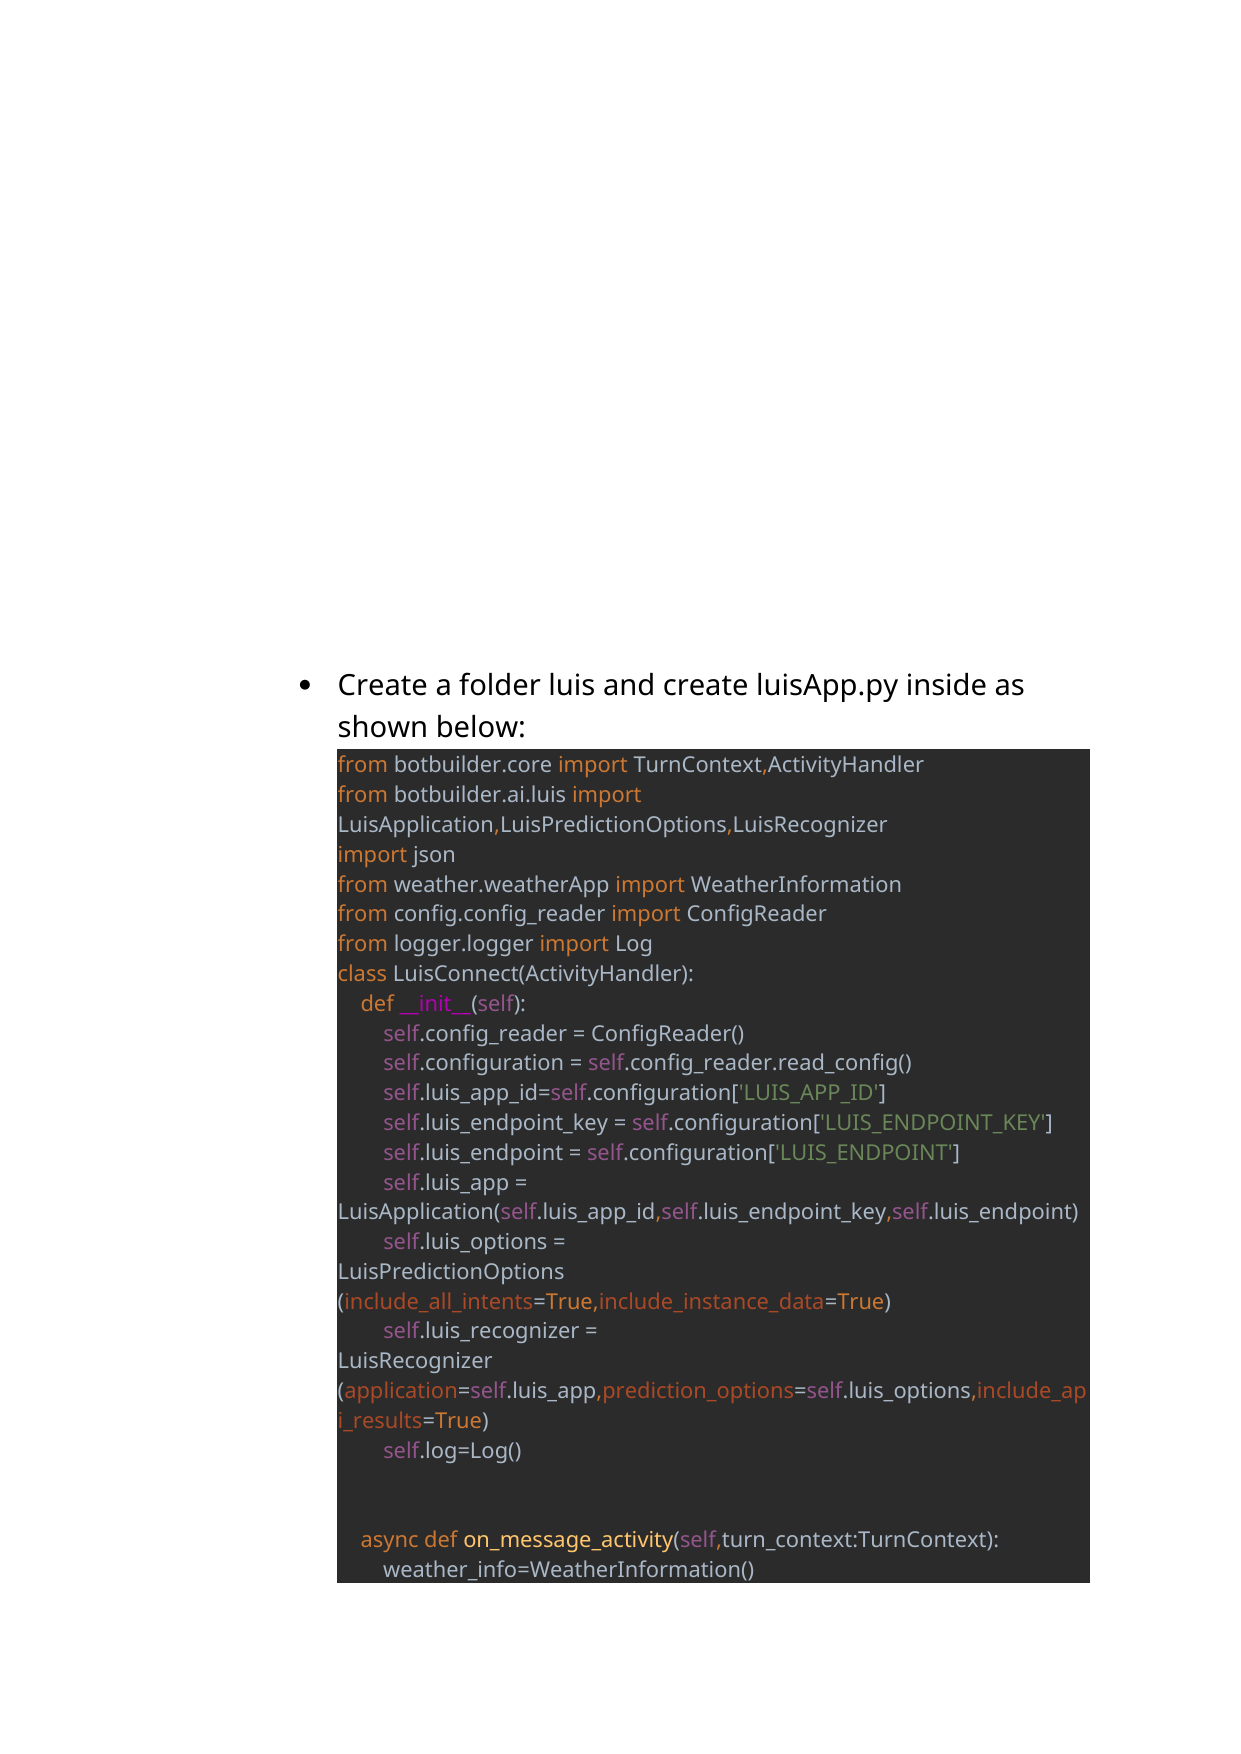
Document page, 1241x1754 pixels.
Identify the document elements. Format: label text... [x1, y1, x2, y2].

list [337, 749, 1090, 1583]
list Create a folder luis and create luisApp.py inside as shown below: [300, 664, 1090, 746]
